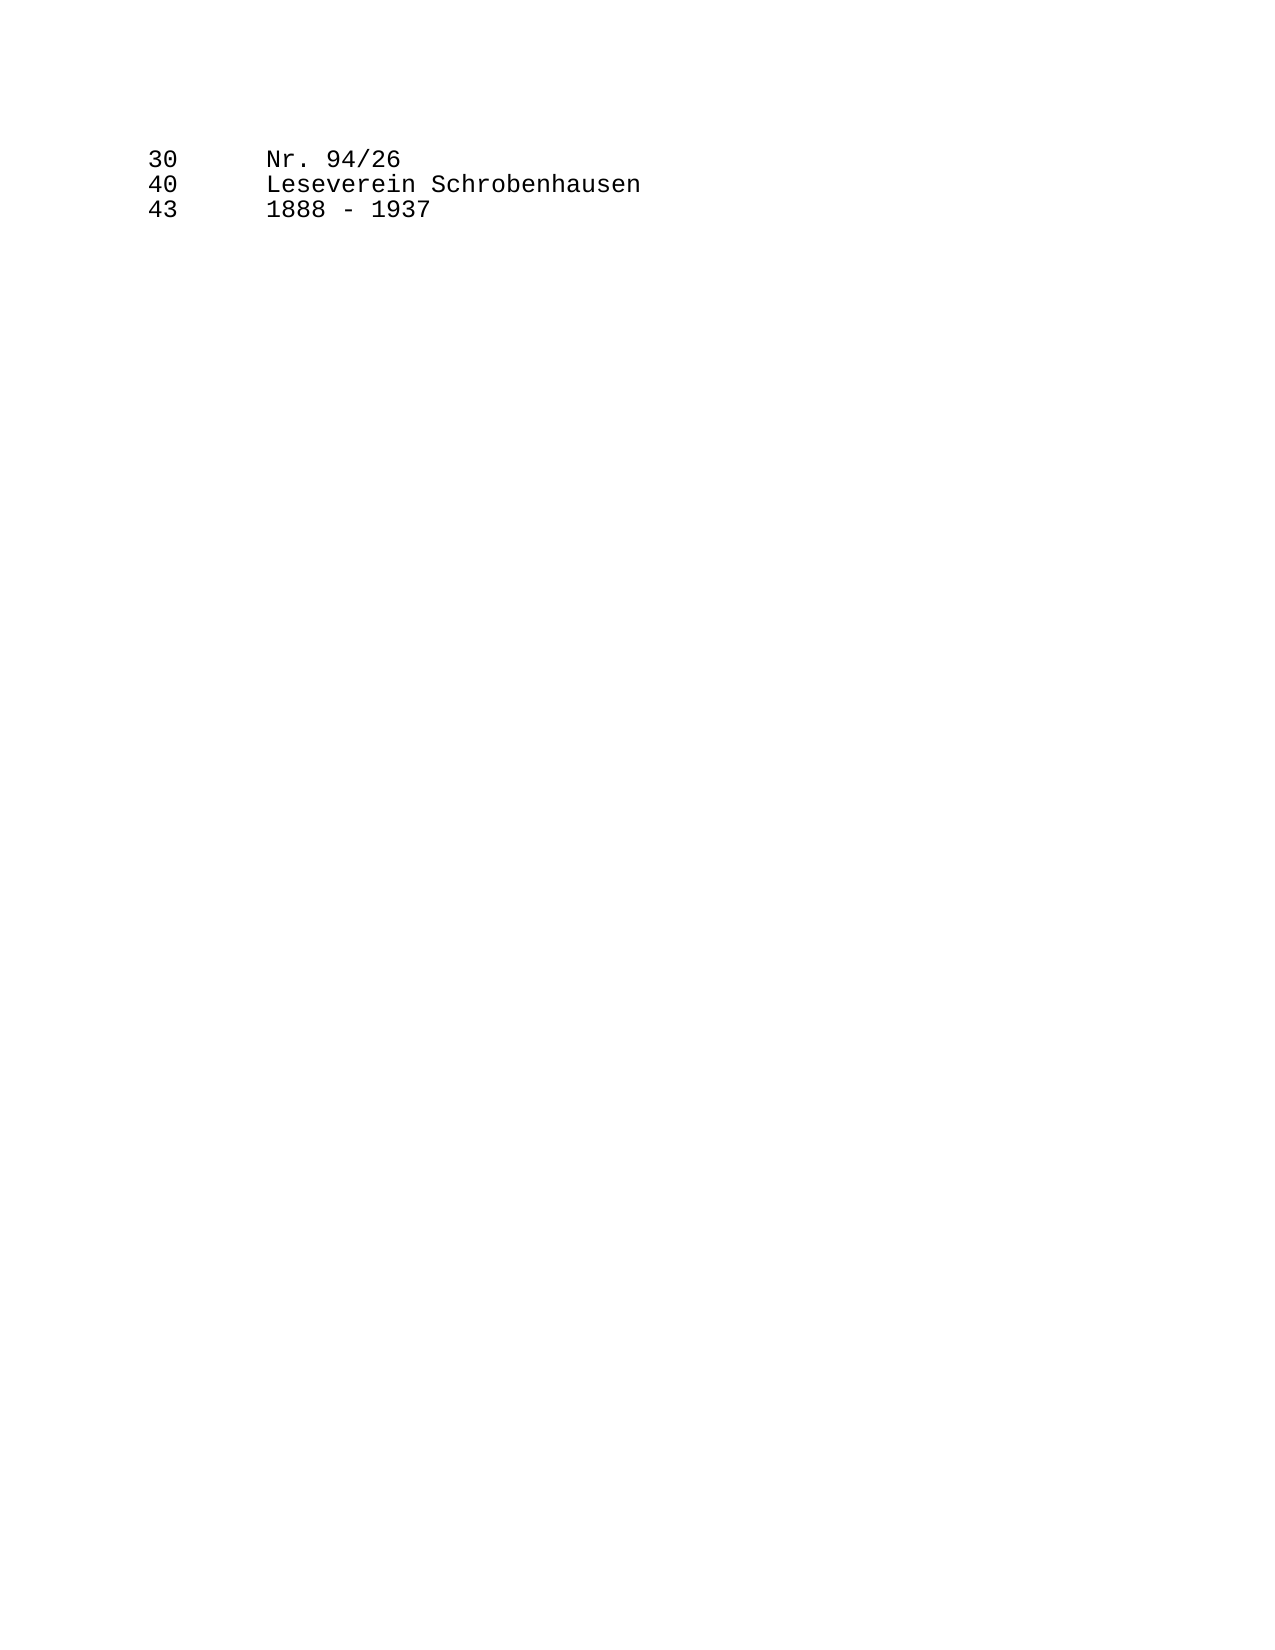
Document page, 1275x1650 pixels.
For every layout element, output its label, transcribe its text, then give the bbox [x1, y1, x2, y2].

text 43 1888 - 1937 [148, 198, 1127, 223]
text 40 k[1{Leseverein} 2{o[Schrobenhausen]o}]k [148, 173, 1127, 198]
text 30 Nr. 94/26 [148, 148, 1127, 173]
